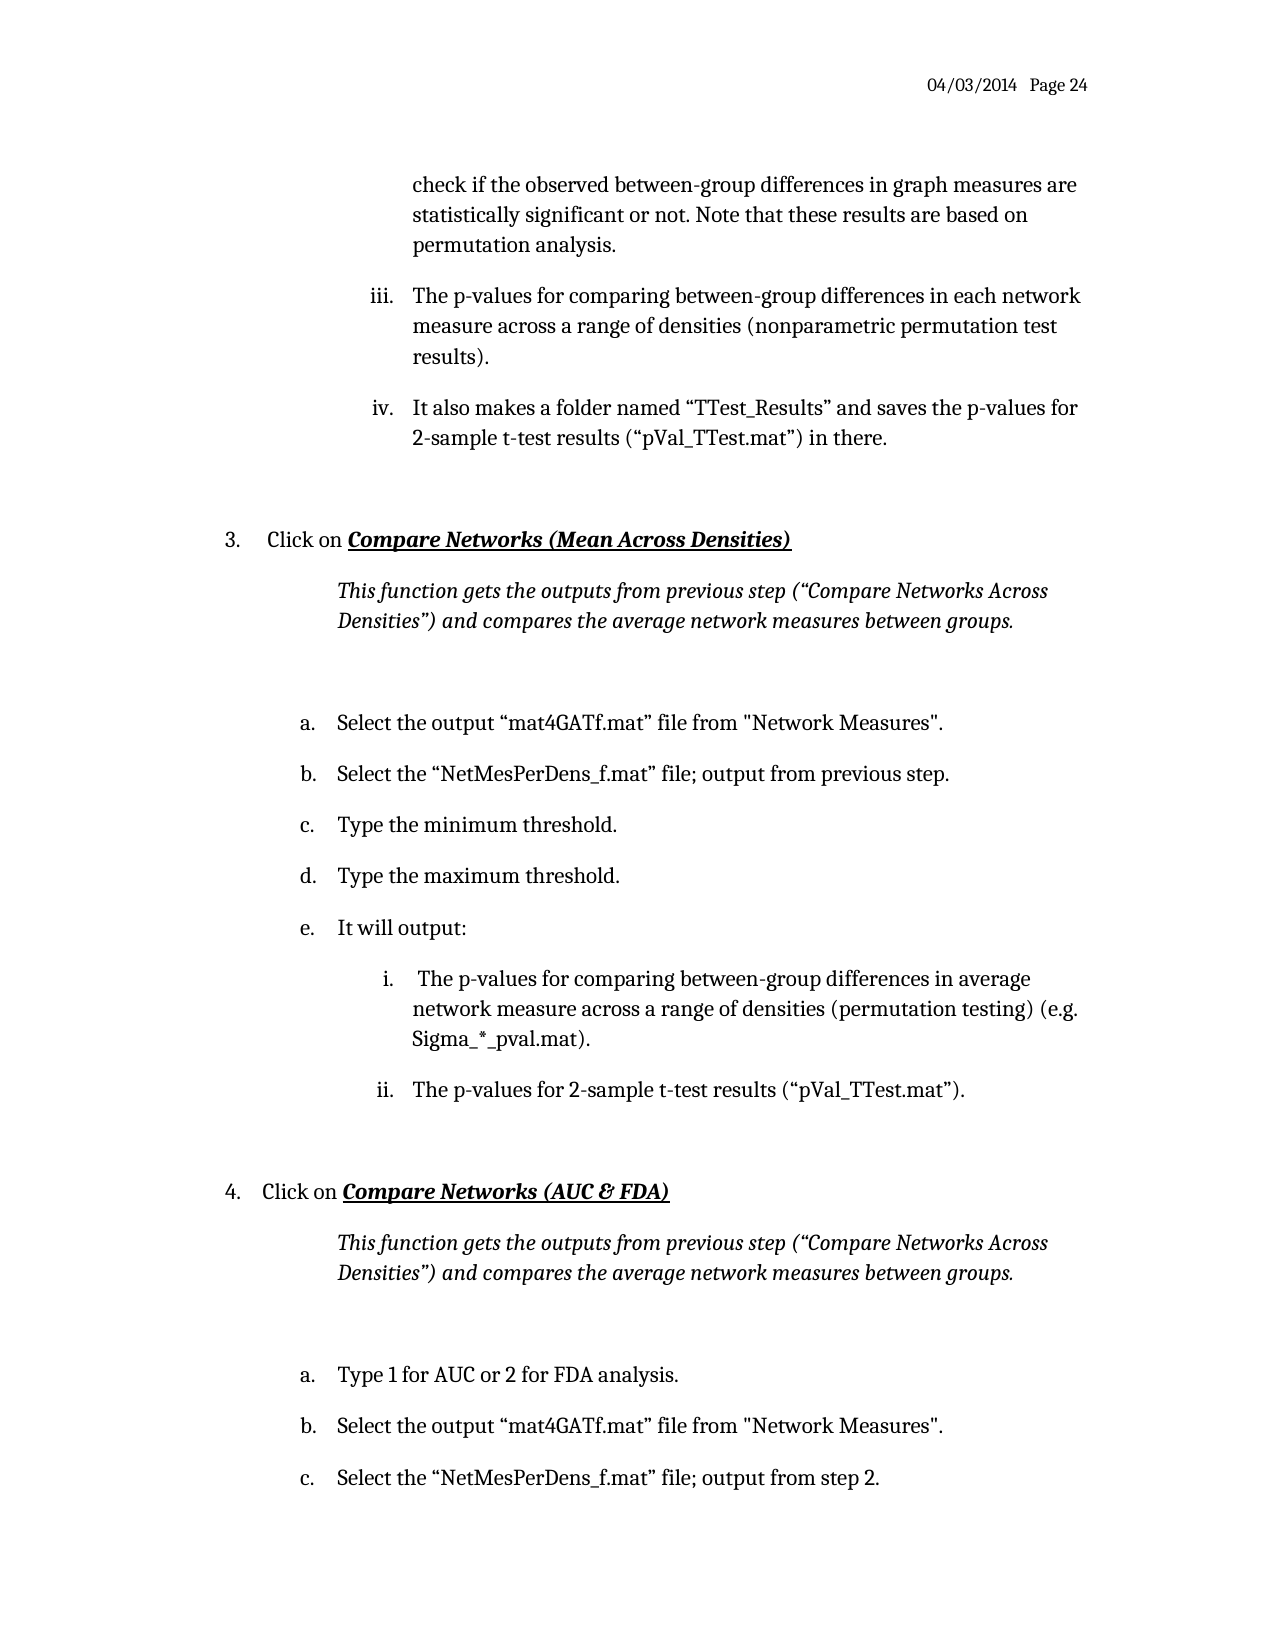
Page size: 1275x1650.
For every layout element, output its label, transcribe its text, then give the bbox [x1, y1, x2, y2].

list It also makes a folder named “TTest_Results” and saves the p-values for 2-sample t-test results (“pVal_TTest.mat”) in there. [394, 394, 1087, 451]
list Type 1 for AUC or 2 for FDA analysis. [300, 1362, 1087, 1389]
list It will output: [300, 914, 1087, 941]
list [394, 172, 1087, 258]
list The p-values for comparing between-group differences in each network measure across a range of densities (nonparametric permutation test results). [394, 283, 1087, 370]
list The p-values for comparing between-group differences in average network measure across a range of densities (permutation testing) (e.g. Sigma_*_pval.mat). [394, 965, 1087, 1052]
list Select the output “mat4GATf.mat” file from "Network Measures". [300, 1413, 1087, 1440]
text This function gets the outputs from previous step (“Compare Networks Across Densities”) and compares the average network measures between groups. [337, 578, 1087, 634]
list Select the “NetMesPerDens_f.mat” file; output from previous step. [300, 761, 1087, 788]
list Click on Compare Networks (Mean Across Densities) [225, 527, 1087, 553]
list Click on Compare Networks (AUC & FDA) [225, 1179, 1087, 1205]
list The p-values for 2-sample t-test results (“pVal_TTest.mat”). [394, 1077, 1087, 1103]
list Select the “NetMesPerDens_f.mat” file; output from step 2. [300, 1464, 1087, 1491]
list Type the maximum threshold. [300, 863, 1087, 890]
list Type the minimum threshold. [300, 812, 1087, 839]
list Select the output “mat4GATf.mat” file from "Network Measures". [300, 710, 1087, 737]
text This function gets the outputs from previous step (“Compare Networks Across Densities”) and compares the average network measures between groups. [337, 1230, 1087, 1287]
